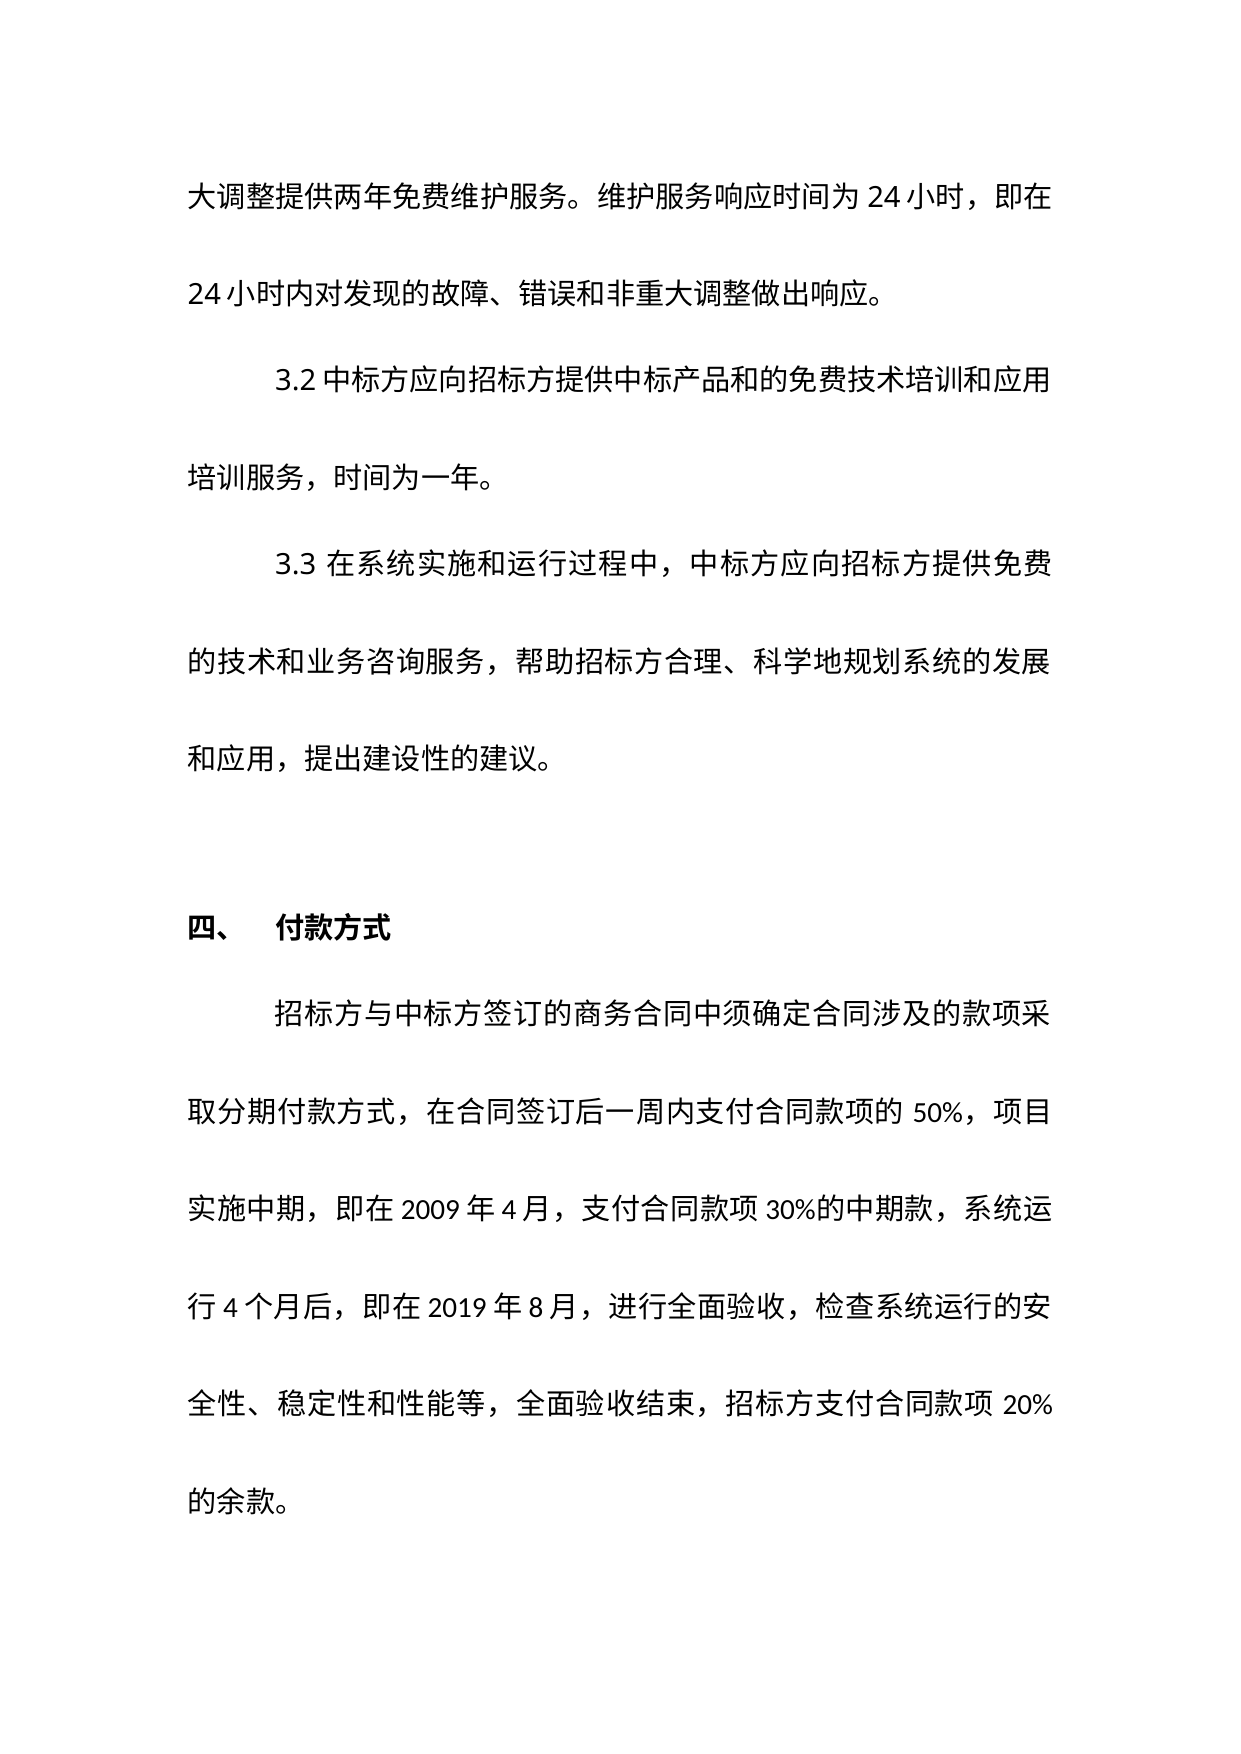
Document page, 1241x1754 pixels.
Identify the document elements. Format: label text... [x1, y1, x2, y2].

text 3.1中标方为招标方提供两年免费维护服务，及时配合甲方以确保整个系统的正常运行。在使用过程中发现的故障、错误、非重大调整提供两年免费维护服务。维护服务响应时间为24小时，即在24小时内对发现的故障、错误和非重大调整做出响应。 [187, 162, 1053, 324]
text 招标方与中标方签订的商务合同中须确定合同涉及的款项采取分期付款方式，在合同签订后一周内支付合同款项的50%，项目实施中期，即在2009年4月，支付合同款项30%的中期款，系统运行4个月后，即在2019年8月，进行全面验收，检查系统运行的安全性、稳定性和性能等，全面验收结束，招标方支付合同款项20%的余款。 [187, 979, 1053, 1532]
text 3.2中标方应向招标方提供中标产品和的免费技术培训和应用培训服务，时间为一年。 [187, 346, 1053, 508]
text 3.3 在系统实施和运行过程中，中标方应向招标方提供免费的技术和业务咨询服务，帮助招标方合理、科学地规划系统的发展和应用，提出建设性的建议。 [187, 529, 1053, 789]
list 付款方式 [187, 893, 1053, 958]
